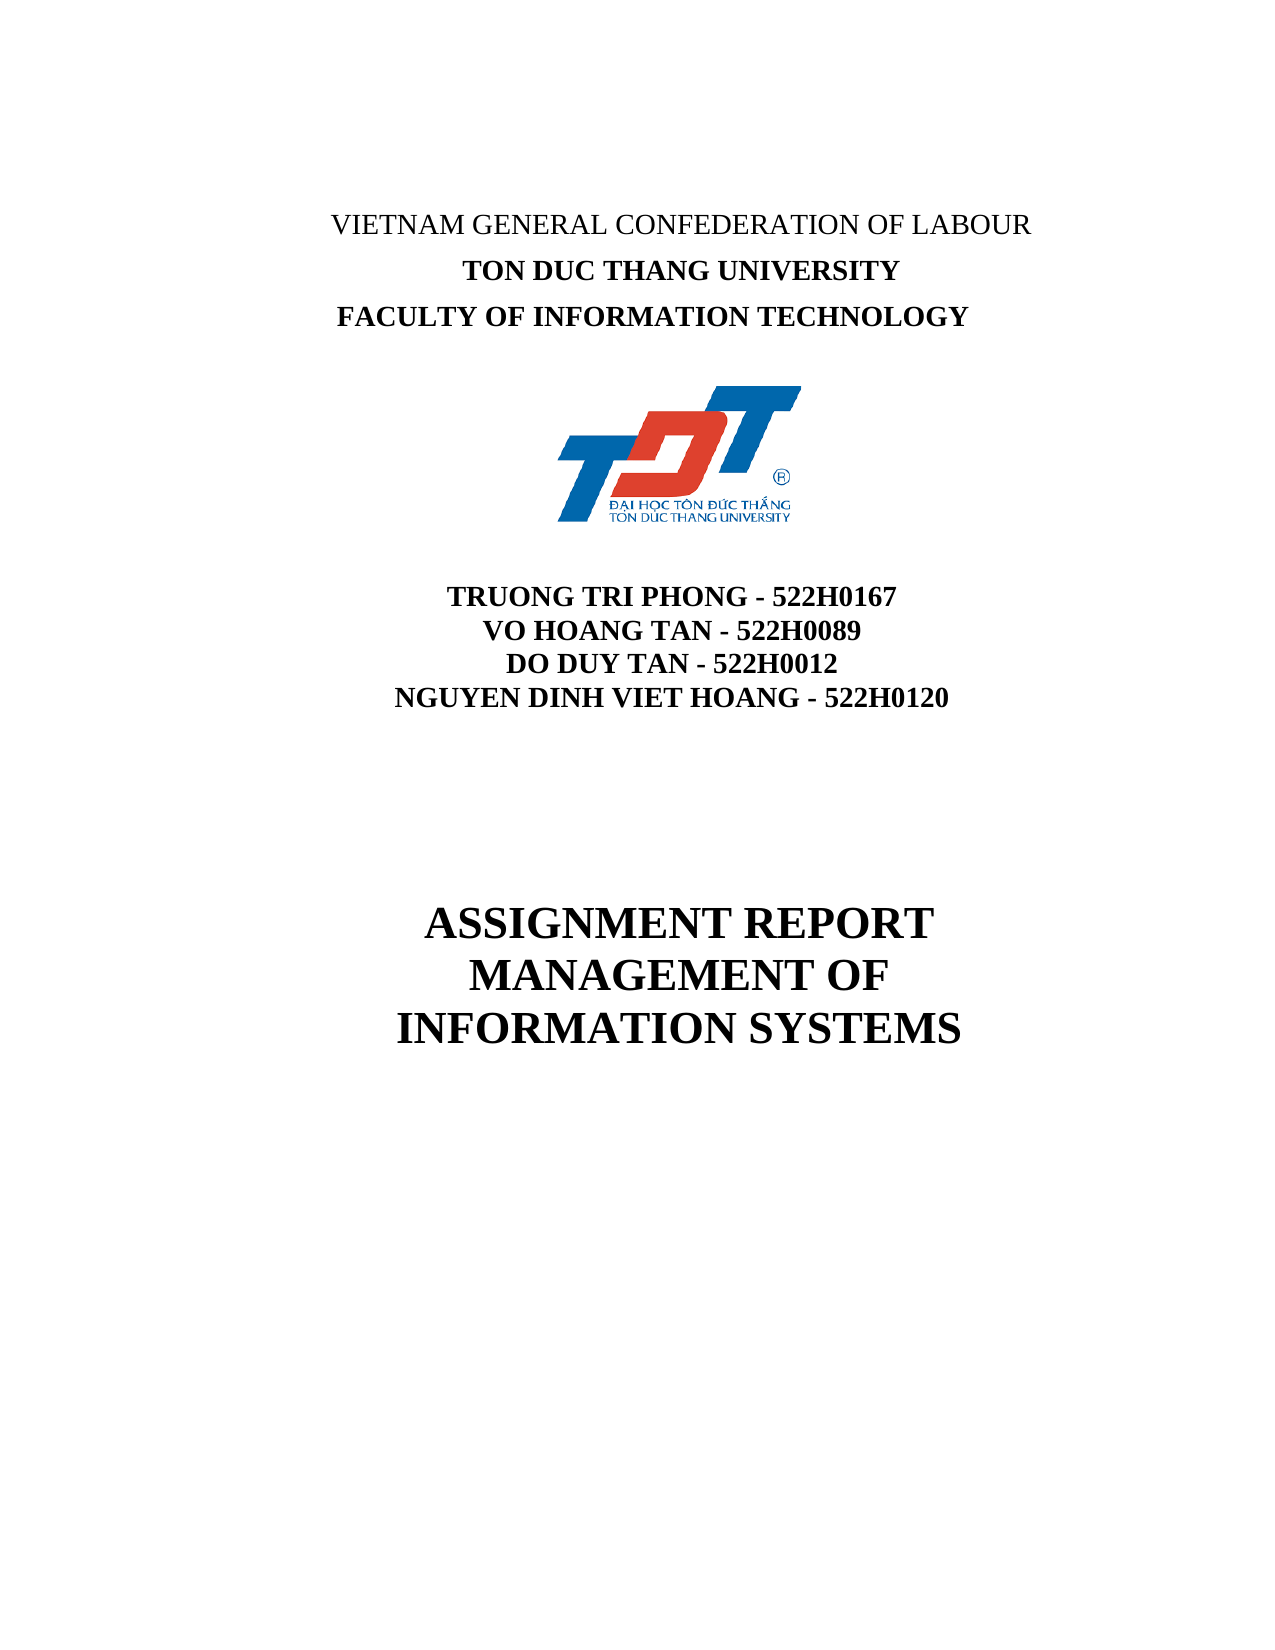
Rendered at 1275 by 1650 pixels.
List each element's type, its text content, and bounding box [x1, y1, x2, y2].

text ASSIGNMENT REPORT [207, 895, 1151, 948]
text VIETNAM GENERAL CONFEDERATION OF LABOUR [263, 207, 1099, 241]
text FACULTY OF INFORMATION TECHNOLOGY [207, 299, 1099, 333]
text INFORMATION SYSTEMS [207, 1001, 1151, 1053]
text MANAGEMENT OF [207, 948, 1151, 1001]
text DO DUY TAN - 522H0012 [192, 646, 1151, 680]
text VO HOANG TAN - 522H0089 [192, 613, 1151, 646]
text NGUYEN DINH VIET HOANG - 522H0120 [192, 680, 1151, 713]
picture [557, 386, 802, 522]
text TRUONG TRI PHONG - 522H0167 [192, 579, 1151, 613]
text TON DUC THANG UNIVERSITY [263, 253, 1099, 287]
